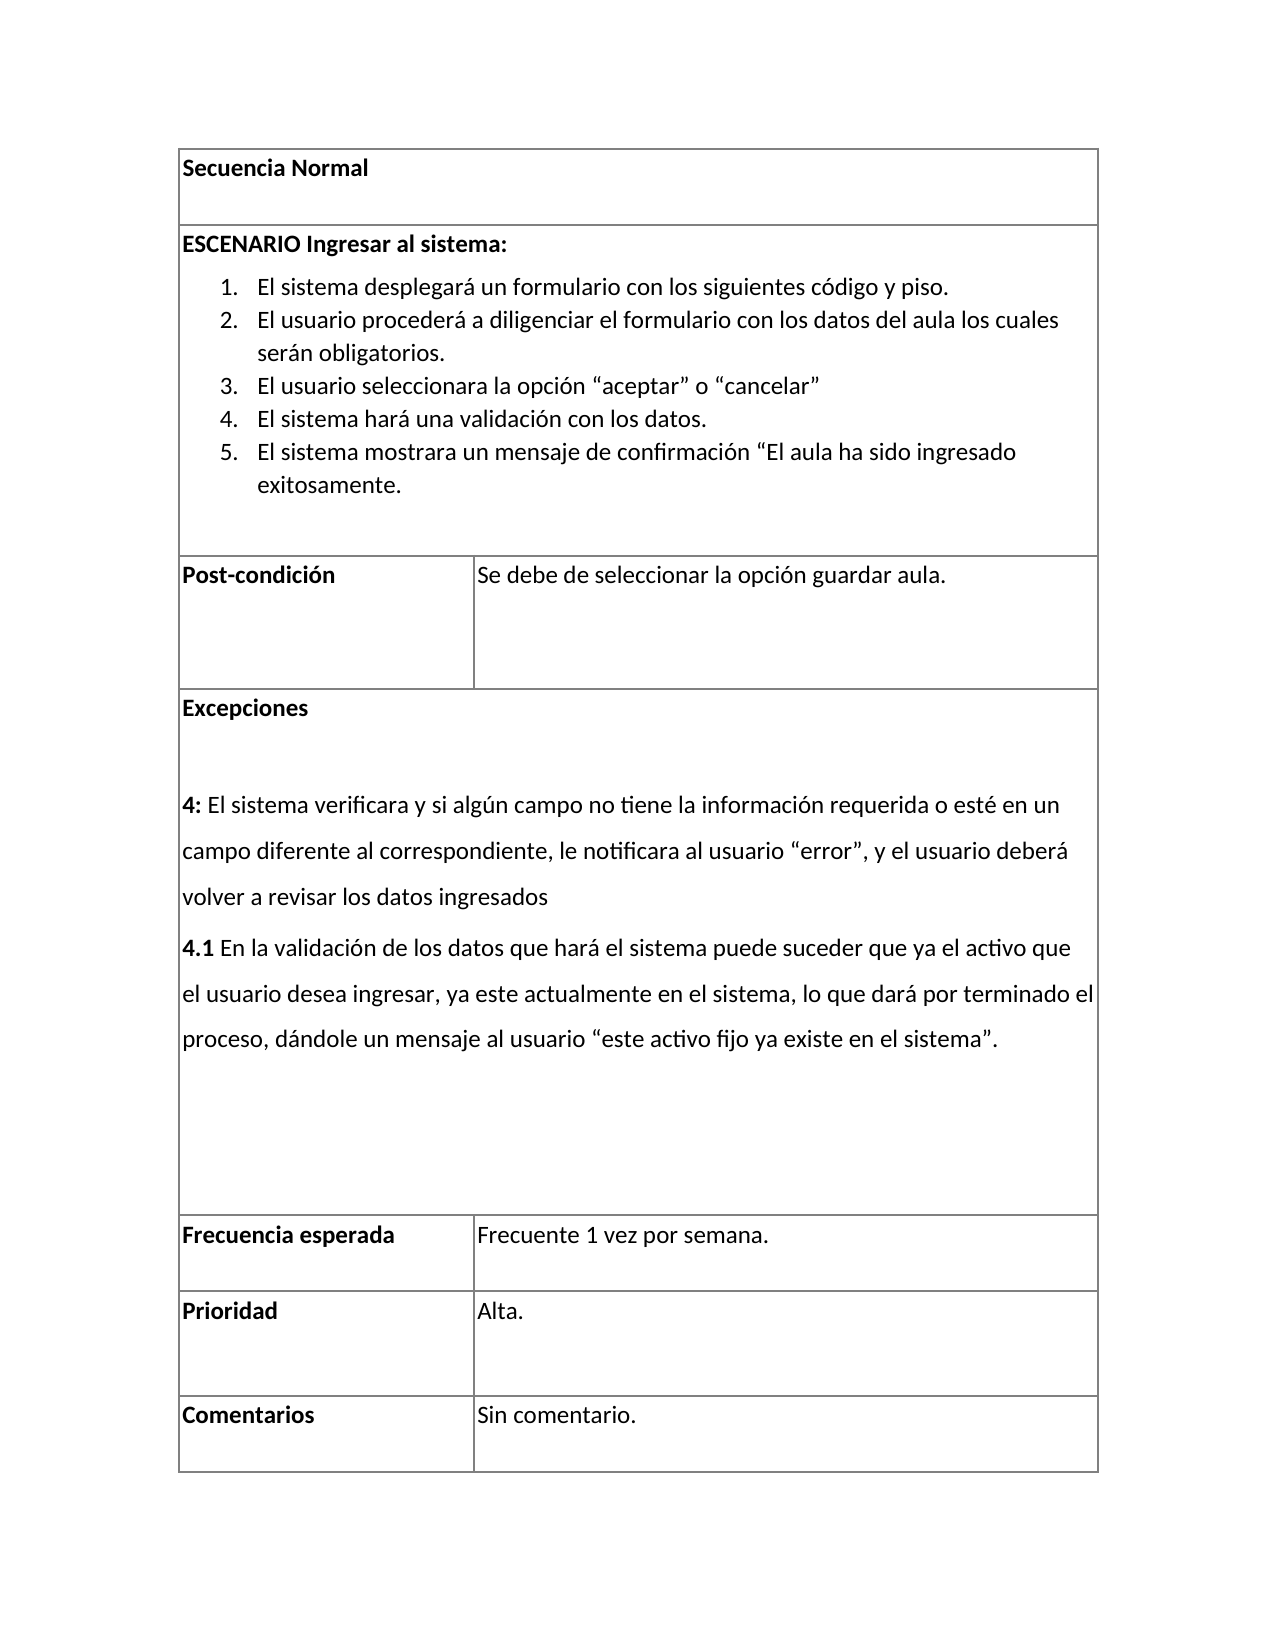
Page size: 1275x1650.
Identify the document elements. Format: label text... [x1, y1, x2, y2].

table_cell Sin comentario. [475, 1397, 1097, 1471]
table_cell Se debe de seleccionar la opción guardar aula. [475, 557, 1097, 688]
table_cell Frecuencia esperada [180, 1216, 473, 1290]
table_cell Alta. [475, 1292, 1097, 1395]
table_cell Prioridad [180, 1292, 473, 1395]
table_cell Secuencia Normal [180, 150, 1097, 224]
table_cell Frecuente 1 vez por semana. [475, 1216, 1097, 1290]
table_cell Post-condición [180, 557, 473, 688]
table_cell ESCENARIO Ingresar al sistema: El sistema desplegará un formulario con los siguientes código y piso. El usuario procederá a diligenciar el formulario con los datos del aula los cuales serán obligatorios. El usuario seleccionara la opción “aceptar” o “cancelar” El sistema hará una validación con los datos. El sistema mostrara un mensaje de confirmación “El aula ha sido ingresado exitosamente. [180, 226, 1097, 554]
table_cell Excepciones 4: El sistema verificara y si algún campo no tiene la información requerida o esté en un campo diferente al correspondiente, le notificara al usuario “error”, y el usuario deberá volver a revisar los datos ingresados 4.1 En la validación de los datos que hará el sistema puede suceder que ya el activo que el usuario desea ingresar, ya este actualmente en el sistema, lo que dará por terminado el proceso, dándole un mensaje al usuario “este activo fijo ya existe en el sistema”. [180, 690, 1097, 1214]
table_cell Comentarios [180, 1397, 473, 1471]
